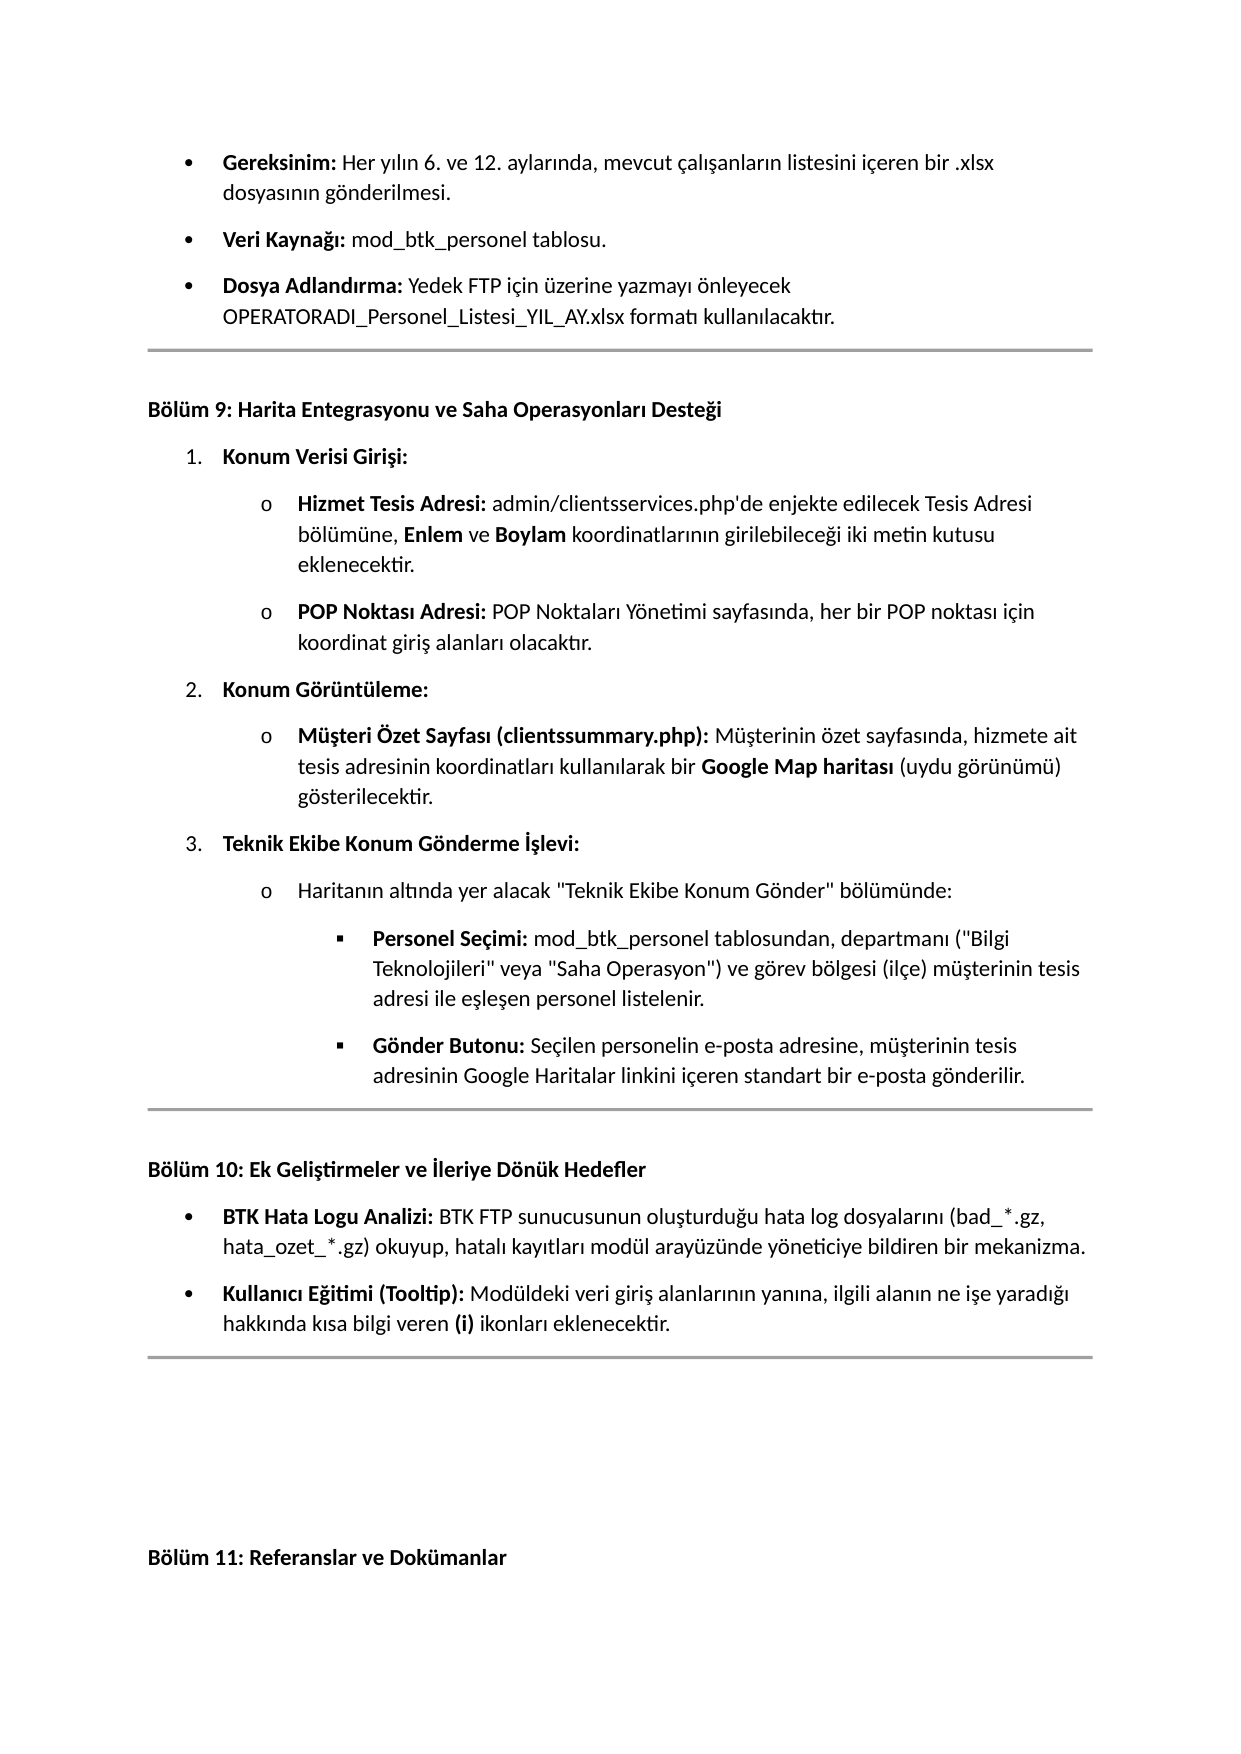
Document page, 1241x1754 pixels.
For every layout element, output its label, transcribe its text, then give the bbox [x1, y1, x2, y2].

list Dosya Adlandırma: Yedek FTP için üzerine yazmayı önleyecek OPERATORADI_Personel_Listesi_YIL_AY.xlsx formatı kullanılacaktır. [185, 272, 1093, 330]
list POP Noktası Adresi: POP Noktaları Yönetimi sayfasında, her bir POP noktası için koordinat giriş alanları olacaktır. [260, 597, 1093, 656]
list Hizmet Tesis Adresi: admin/clientsservices.php'de enjekte edilecek Tesis Adresi bölümüne, Enlem ve Boylam koordinatlarının girilebileceği iki metin kutusu eklenecektir. [260, 489, 1093, 578]
list Veri Kaynağı: mod_btk_personel tablosu. [185, 225, 1093, 253]
list BTK Hata Logu Analizi: BTK FTP sunucusunun oluşturduğu hata log dosyalarını (bad_*.gz, hata_ozet_*.gz) okuyup, hatalı kayıtları modül arayüzünde yöneticiye bildiren bir mekanizma. [185, 1202, 1093, 1260]
list Haritanın altında yer alacak "Teknik Ekibe Konum Gönder" bölümünde: [260, 876, 1093, 905]
text Bölüm 9: Harita Entegrasyonu ve Saha Operasyonları Desteği [148, 396, 1093, 423]
list Müşteri Özet Sayfası (clientssummary.php): Müşterinin özet sayfasında, hizmete ait tesis adresinin koordinatları kullanılarak bir Google Map haritası (uydu görünümü) gösterilecektir. [260, 722, 1093, 811]
list Gereksinim: Her yılın 6. ve 12. aylarında, mevcut çalışanların listesini içeren bir .xlsx dosyasının gönderilmesi. [185, 148, 1093, 206]
list Teknik Ekibe Konum Gönderme İşlevi: [185, 829, 1093, 857]
list Gönder Butonu: Seçilen personelin e-posta adresine, müşterinin tesis adresinin Google Haritalar linkini içeren standart bir e-posta gönderilir. [335, 1031, 1093, 1089]
list Kullanıcı Eğitimi (Tooltip): Modüldeki veri giriş alanlarının yanına, ilgili alanın ne işe yaradığı hakkında kısa bilgi veren (i) ikonları eklenecektir. [185, 1279, 1093, 1337]
text Bölüm 10: Ek Geliştirmeler ve İleriye Dönük Hedefler [148, 1155, 1093, 1183]
list Konum Verisi Girişi: [185, 442, 1093, 470]
list Personel Seçimi: mod_btk_personel tablosundan, departmanı ("Bilgi Teknolojileri" veya "Saha Operasyon") ve görev bölgesi (ilçe) müşterinin tesis adresi ile eşleşen personel listelenir. [335, 924, 1093, 1012]
text Bölüm 11: Referanslar ve Dokümanlar [148, 1543, 1093, 1571]
list Konum Görüntüleme: [185, 675, 1093, 703]
